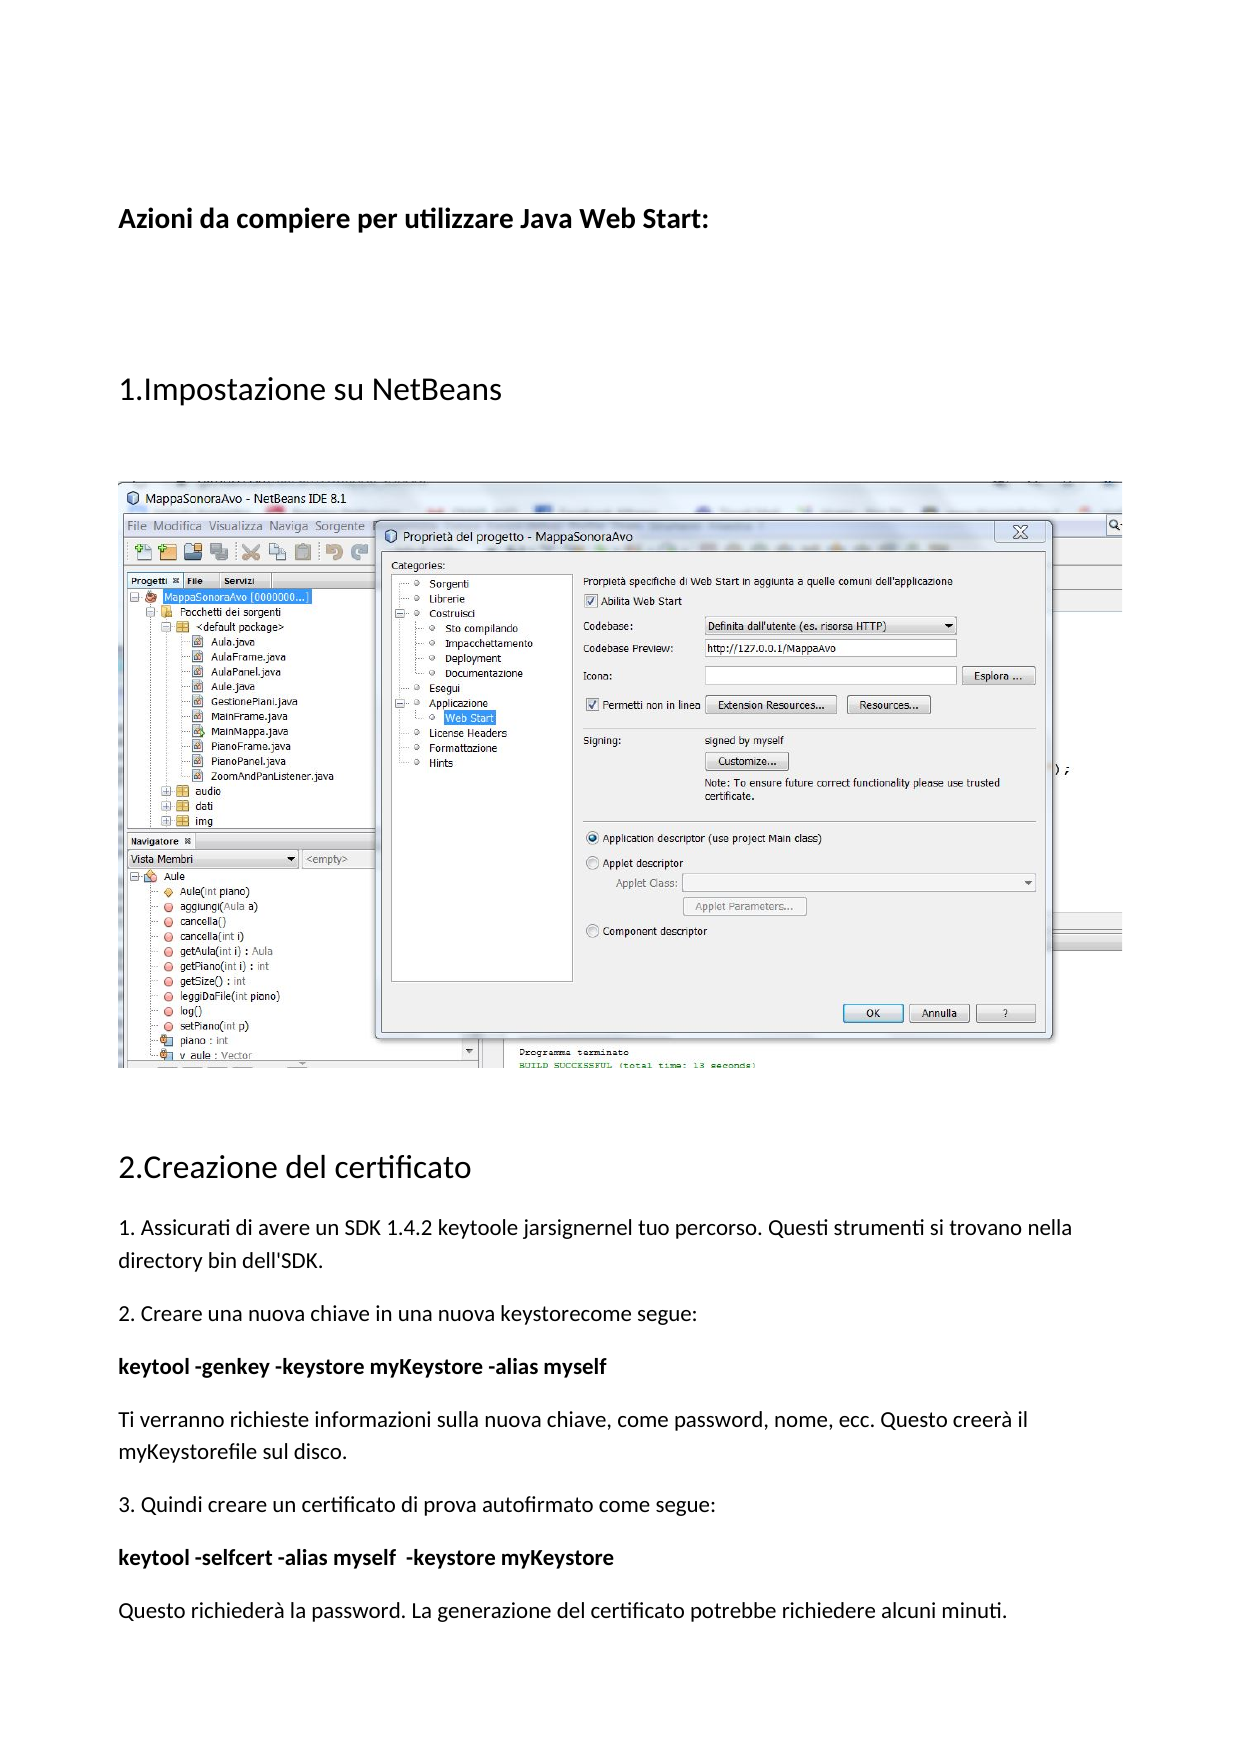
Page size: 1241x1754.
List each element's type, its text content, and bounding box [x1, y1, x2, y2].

text 2.Creazione del certificato [118, 1146, 1122, 1187]
text Azioni da compiere per utilizzare Java Web Start: [118, 200, 1122, 236]
text keytool -genkey -keystore myKeystore -alias myself [118, 1352, 1122, 1380]
text Questo richiederà la password. La generazione del certificato potrebbe richiedere alcuni minuti. [118, 1596, 1122, 1624]
text 1. Assicurati di avere un SDK 1.4.2 keytoole jarsignernel tuo percorso. Questi strumenti si trovano nella directory bin dell'SDK. [118, 1213, 1122, 1274]
text keytool -selfcert -alias myself -keystore myKeystore [118, 1543, 1122, 1571]
text 1.Impostazione su NetBeans [118, 368, 1122, 409]
text 3. Quindi creare un certificato di prova autofirmato come segue: [118, 1490, 1122, 1518]
text 2. Creare una nuova chiave in una nuova keystorecome segue: [118, 1299, 1122, 1327]
picture [118, 481, 1123, 1068]
text Ti verranno richieste informazioni sulla nuova chiave, come password, nome, ecc. Questo creerà il myKeystorefile sul disco. [118, 1405, 1122, 1465]
